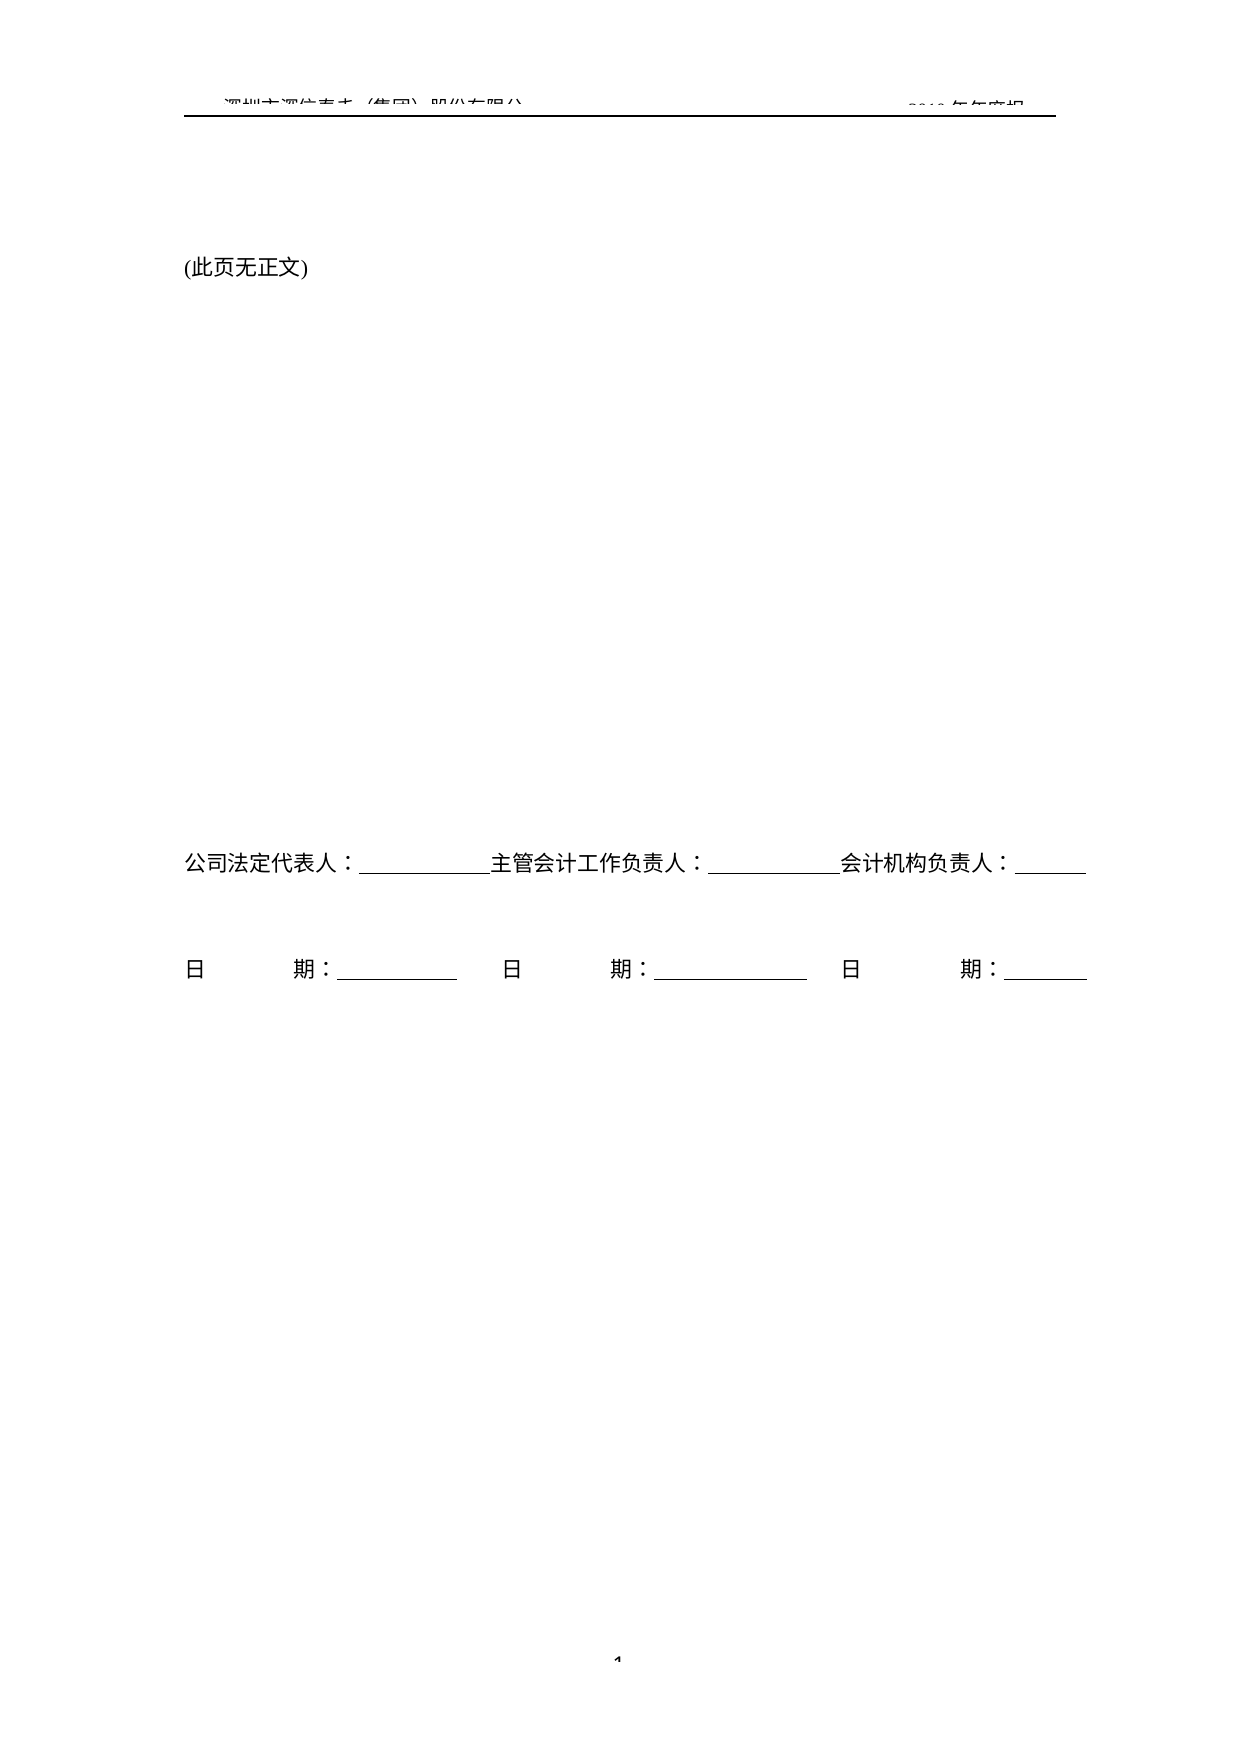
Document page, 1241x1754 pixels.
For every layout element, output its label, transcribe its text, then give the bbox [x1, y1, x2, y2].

text (此页无正文) [184, 252, 1098, 281]
text 日 期： 日 期： 日 期： [184, 954, 1098, 983]
text 公司法定代表人： 主管会计工作负责人： 会计机构负责人： [184, 848, 1098, 878]
